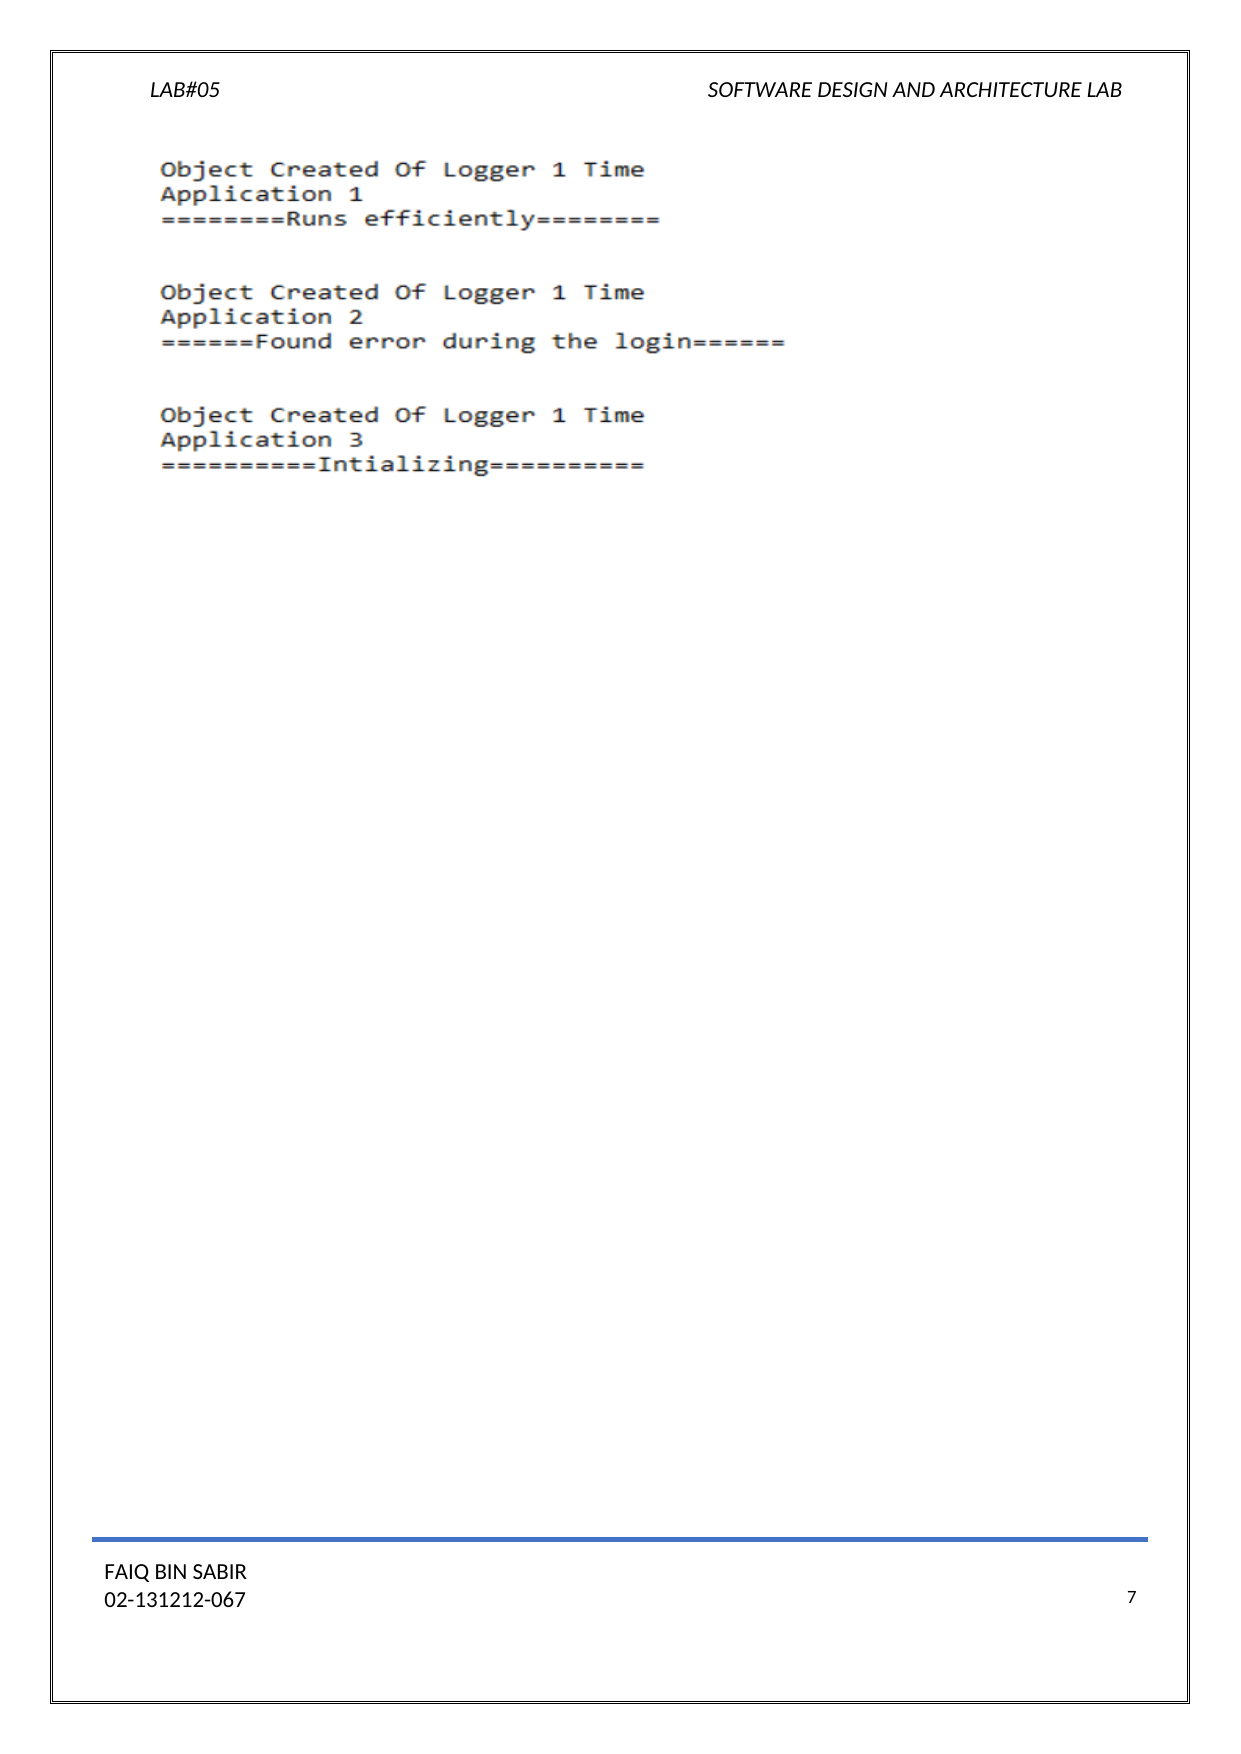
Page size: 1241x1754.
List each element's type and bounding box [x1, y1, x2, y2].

picture [150, 152, 835, 518]
